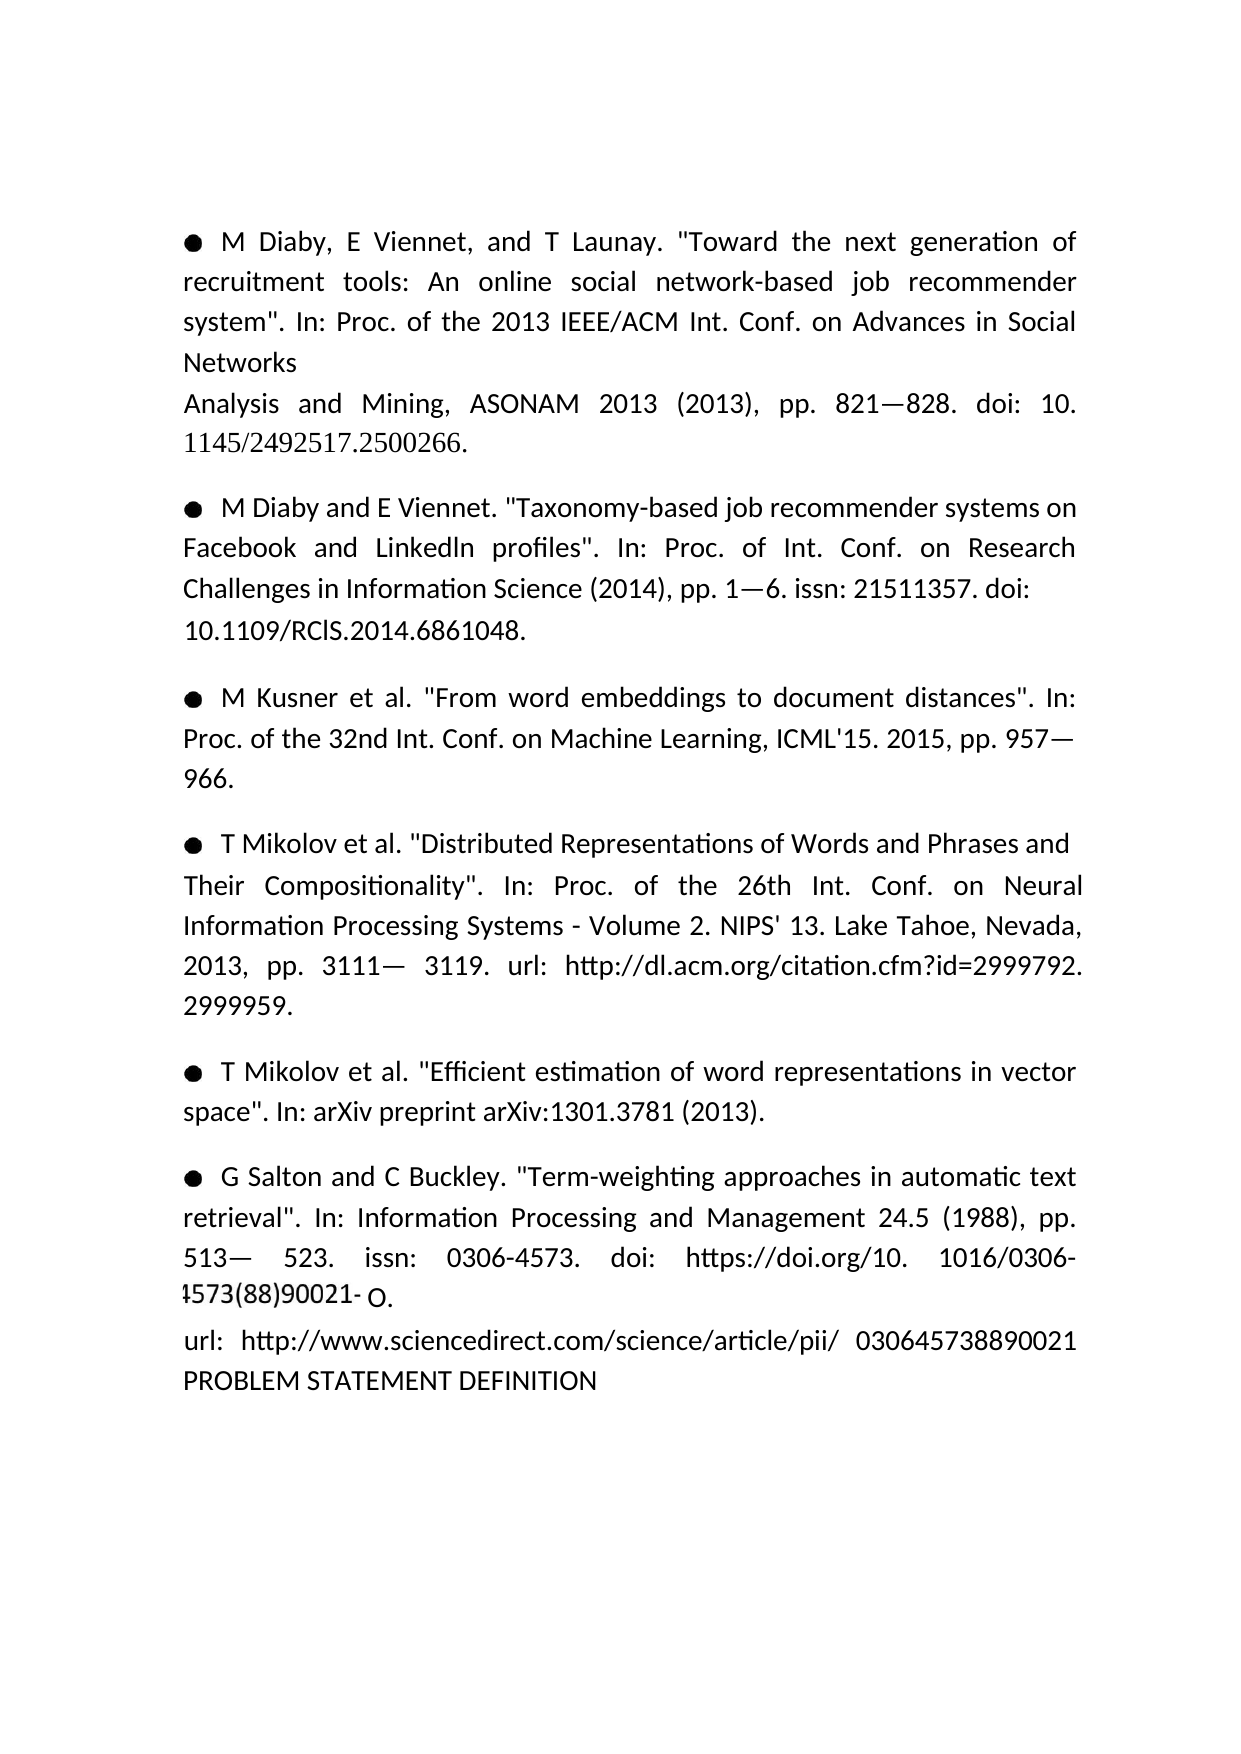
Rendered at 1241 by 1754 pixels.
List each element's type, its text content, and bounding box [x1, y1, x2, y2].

list G Salton and C Buckley. "Term-weighting approaches in automatic text retrieval". In: Information Processing and Management 24.5 (1988), pp. 513— 523. issn: 0306-4573. doi: https://doi.org/10. 1016/0306- O. [183, 1158, 1078, 1315]
picture [184, 691, 202, 708]
picture [182, 1282, 361, 1308]
list T Mikolov et al. "Efficient estimation of word representations in vector space". In: arXiv preprint arXiv:1301.3781 (2013). [183, 1053, 1078, 1129]
picture [184, 1170, 202, 1187]
picture [184, 501, 202, 518]
list M Diaby, E Viennet, and T Launay. "Toward the next generation of recruitment tools: An online social network-based job recommender system". In: Proc. of the 2013 IEEE/ACM Int. Conf. on Advances in Social Networks [183, 223, 1078, 379]
picture [184, 837, 202, 854]
list M Diaby and E Viennet. "Taxonomy-based job recommender systems on Facebook and Linkedln profiles". In: Proc. of Int. Conf. on Research Challenges in Information Science (2014), pp. 1—6. issn: 21511357. doi: [183, 489, 1078, 605]
picture [184, 1065, 202, 1082]
text 10.1109/RClS.2014.6861048. [183, 612, 1078, 648]
text Analysis and Mining, ASONAM 2013 (2013), pp. 821—828. doi: 10. 1145/2492517.2500266. [183, 385, 1078, 458]
picture [184, 234, 202, 252]
text Their Compositionality". In: Proc. of the 26th Int. Conf. on Neural Information Processing Systems - Volume 2. NIPS' 13. Lake Tahoe, Nevada, 2013, pp. 3111— 3119. url: http://dl.acm.org/citation.cfm?id=2999792. 2999959. [183, 867, 1084, 1023]
text url: http://www.sciencedirect.com/science/article/pii/ 030645738890021 PROBLEM STATEMENT DEFINITION [183, 1322, 1078, 1397]
list M Kusner et al. "From word embeddings to document distances". In: Proc. of the 32nd Int. Conf. on Machine Learning, ICML'15. 2015, pp. 957—966. [183, 679, 1078, 796]
list T Mikolov et al. "Distributed Representations of Words and Phrases and [183, 826, 1078, 861]
